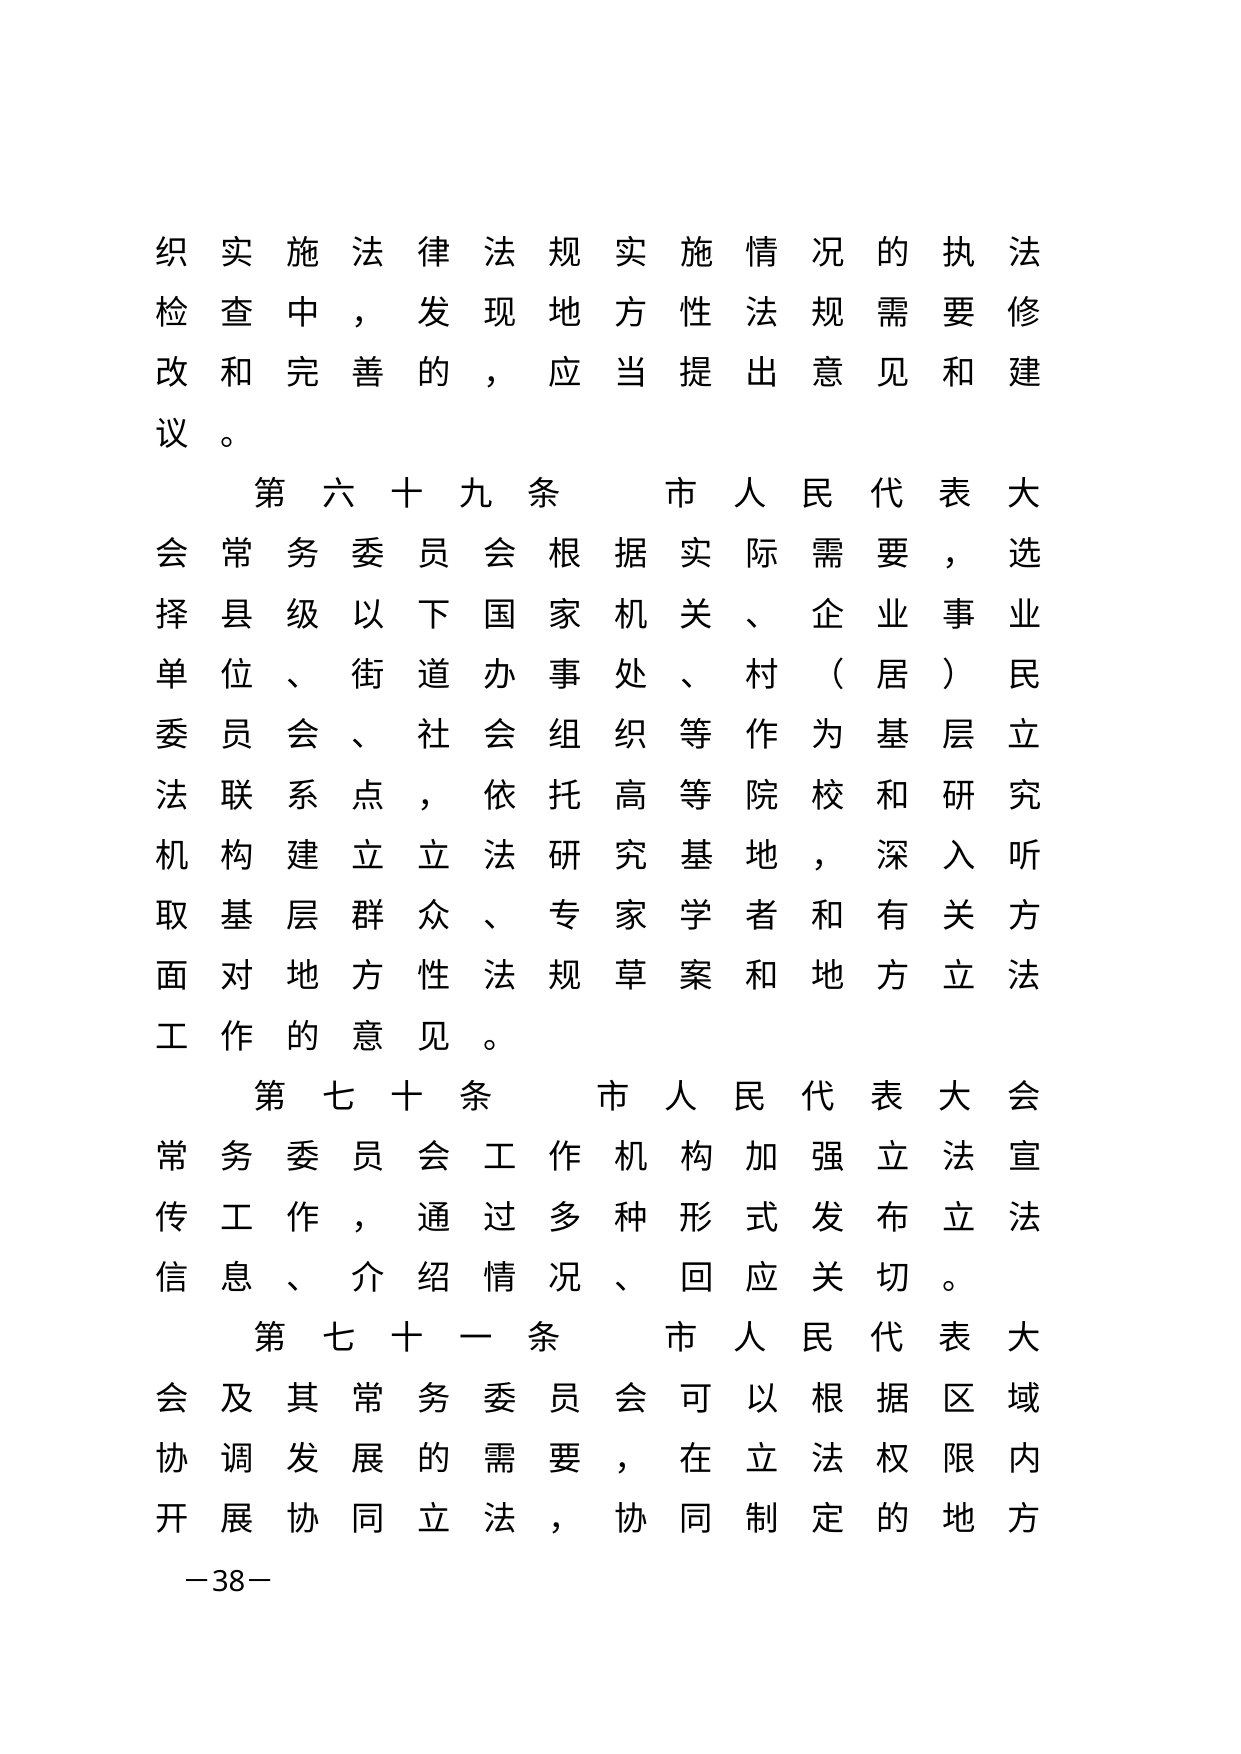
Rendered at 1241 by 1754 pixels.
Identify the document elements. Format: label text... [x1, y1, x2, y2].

text 市人民代表大会专门委员会和常务委员会有关工作机构在组织实施法律法规实施情况的执法检查中，发现地方性法规需要修改和完善的，应当提出意见和建议。 [155, 219, 1073, 461]
text 第六十九条 市人民代表大会常务委员会根据实际需要，选择县级以下国家机关、企业事业单位、街道办事处、村（居）民委员会、社会组织等作为基层立法联系点，依托高等院校和研究机构建立立法研究基地，深入听取基层群众、专家学者和有关方面对地方性法规草案和地方立法工作的意见。 [155, 461, 1073, 1064]
text 第七十条 市人民代表大会常务委员会工作机构加强立法宣传工作，通过多种形式发布立法信息、介绍情况、回应关切。 [155, 1064, 1073, 1305]
text 第七十一条 市人民代表大会及其常务委员会可以根据区域协调发展的需要，在立法权限内开展协同立法，协同制定的地方性法规在本行政区域或者有关区域内实施。 [155, 1305, 1073, 1546]
